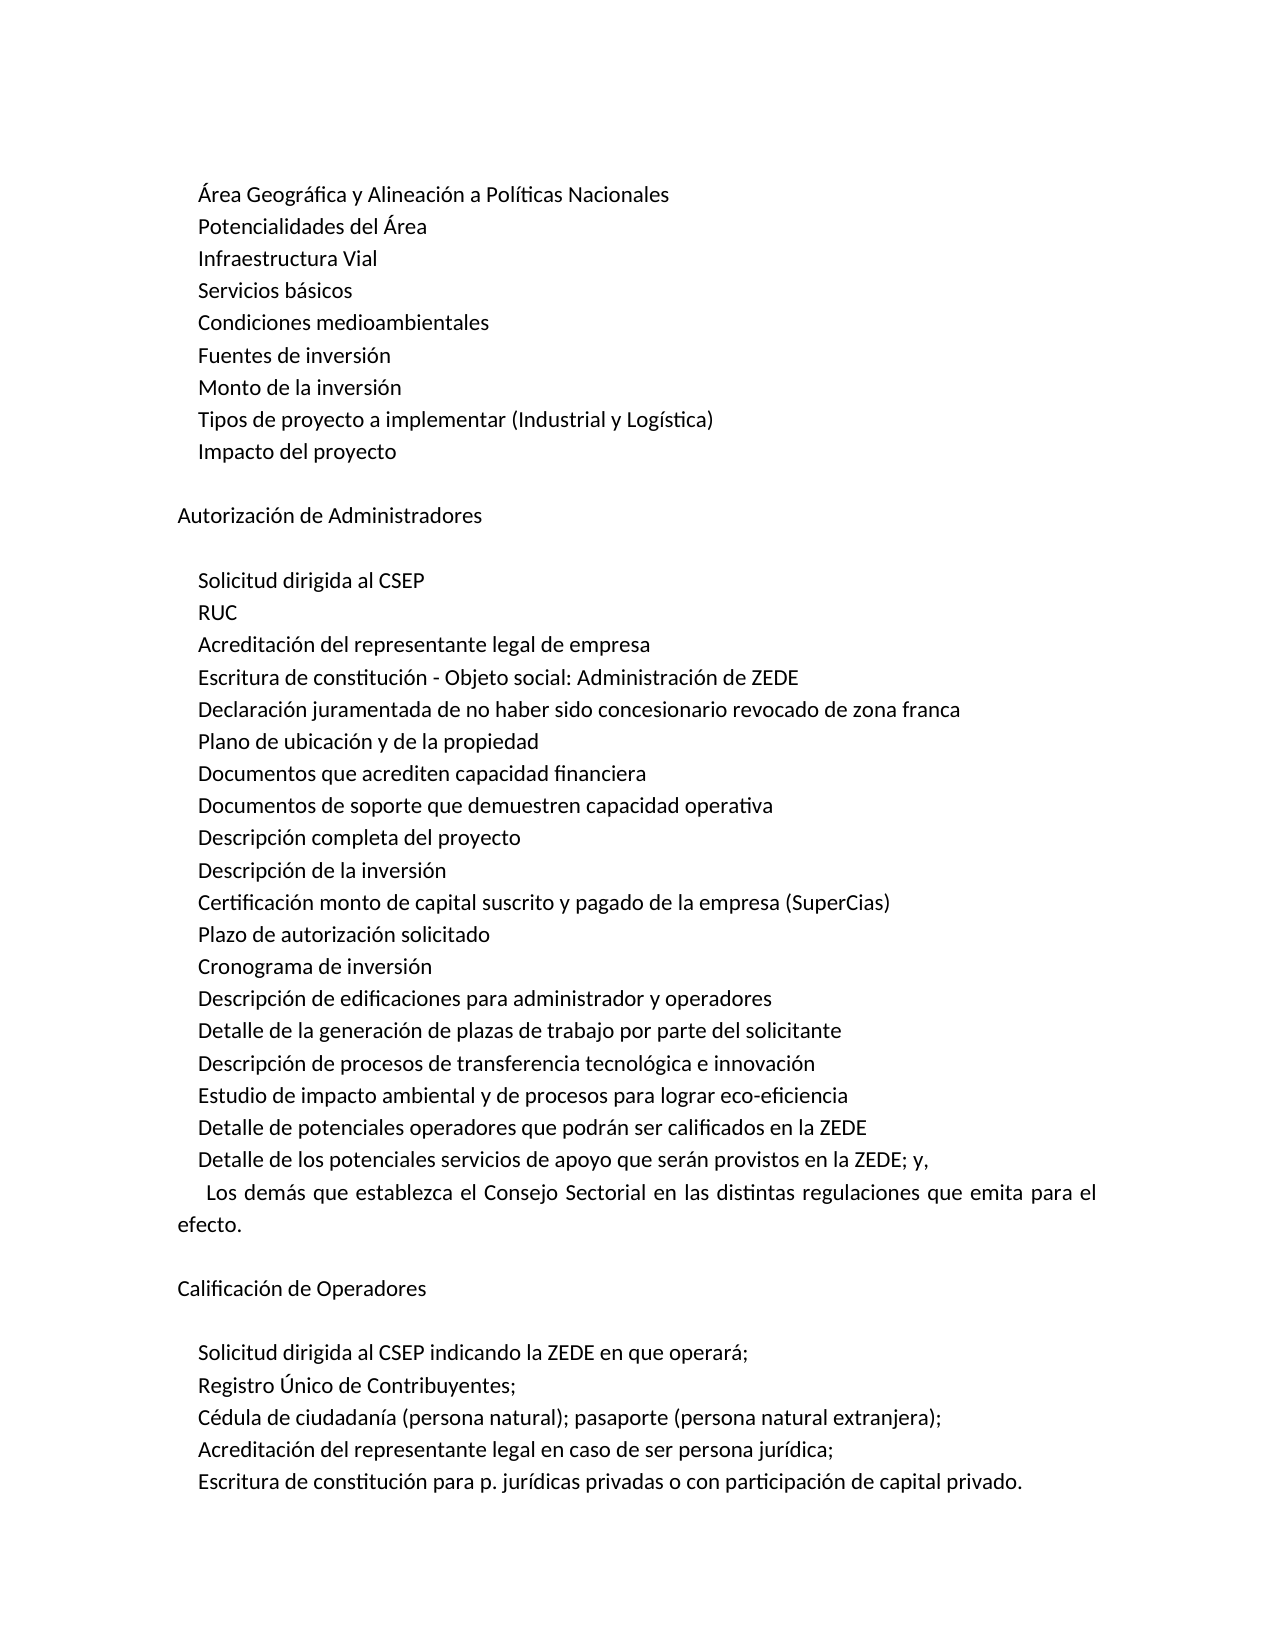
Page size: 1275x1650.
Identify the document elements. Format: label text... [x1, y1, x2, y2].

text Acreditación del representante legal de empresa [177, 630, 1098, 658]
text Potencialidades del Área [177, 212, 1098, 240]
text Monto de la inversión [177, 373, 1098, 401]
text Cronograma de inversión [177, 952, 1098, 980]
text Acreditación del representante legal en caso de ser persona jurídica; [177, 1435, 1098, 1463]
text Fuentes de inversión [177, 341, 1098, 369]
text Plano de ubicación y de la propiedad [177, 727, 1098, 755]
text RUC [177, 598, 1098, 626]
text Tipos de proyecto a implementar (Industrial y Logística) [177, 405, 1098, 433]
text Autorización de Administradores [177, 502, 1098, 530]
text Escritura de constitución para p. jurídicas privadas o con participación de capital privado. [177, 1467, 1098, 1495]
text Detalle de los potenciales servicios de apoyo que serán provistos en la ZEDE; y, [177, 1145, 1098, 1173]
text Documentos que acrediten capacidad financiera [177, 759, 1098, 787]
text Documentos de soporte que demuestren capacidad operativa [177, 791, 1098, 819]
text Cédula de ciudadanía (persona natural); pasaporte (persona natural extranjera); [177, 1403, 1098, 1431]
text Descripción de la inversión [177, 856, 1098, 884]
text Escritura de constitución - Objeto social: Administración de ZEDE [177, 663, 1098, 691]
text Detalle de potenciales operadores que podrán ser calificados en la ZEDE [177, 1113, 1098, 1141]
text Plazo de autorización solicitado [177, 920, 1098, 948]
text Registro Único de Contribuyentes; [177, 1371, 1098, 1399]
text Solicitud dirigida al CSEP indicando la ZEDE en que operará; [177, 1338, 1098, 1367]
text Certificación monto de capital suscrito y pagado de la empresa (SuperCias) [177, 888, 1098, 916]
text Servicios básicos [177, 276, 1098, 304]
text Declaración juramentada de no haber sido concesionario revocado de zona franca [177, 695, 1098, 723]
text Los demás que establezca el Consejo Sectorial en las distintas regulaciones que emita para el efecto. [177, 1178, 1098, 1238]
text Calificación de Operadores [177, 1274, 1098, 1302]
text Infraestructura Vial [177, 244, 1098, 272]
text Descripción completa del proyecto [177, 823, 1098, 852]
text Descripción de procesos de transferencia tecnológica e innovación [177, 1049, 1098, 1077]
text Detalle de la generación de plazas de trabajo por parte del solicitante [177, 1017, 1098, 1045]
text Descripción de edificaciones para administrador y operadores [177, 984, 1098, 1012]
text Estudio de impacto ambiental y de procesos para lograr eco-eficiencia [177, 1081, 1098, 1109]
text Condiciones medioambientales [177, 308, 1098, 337]
text Impacto del proyecto [177, 437, 1098, 465]
text Solicitud dirigida al CSEP [177, 566, 1098, 594]
text Área Geográfica y Alineación a Políticas Nacionales [177, 180, 1098, 208]
